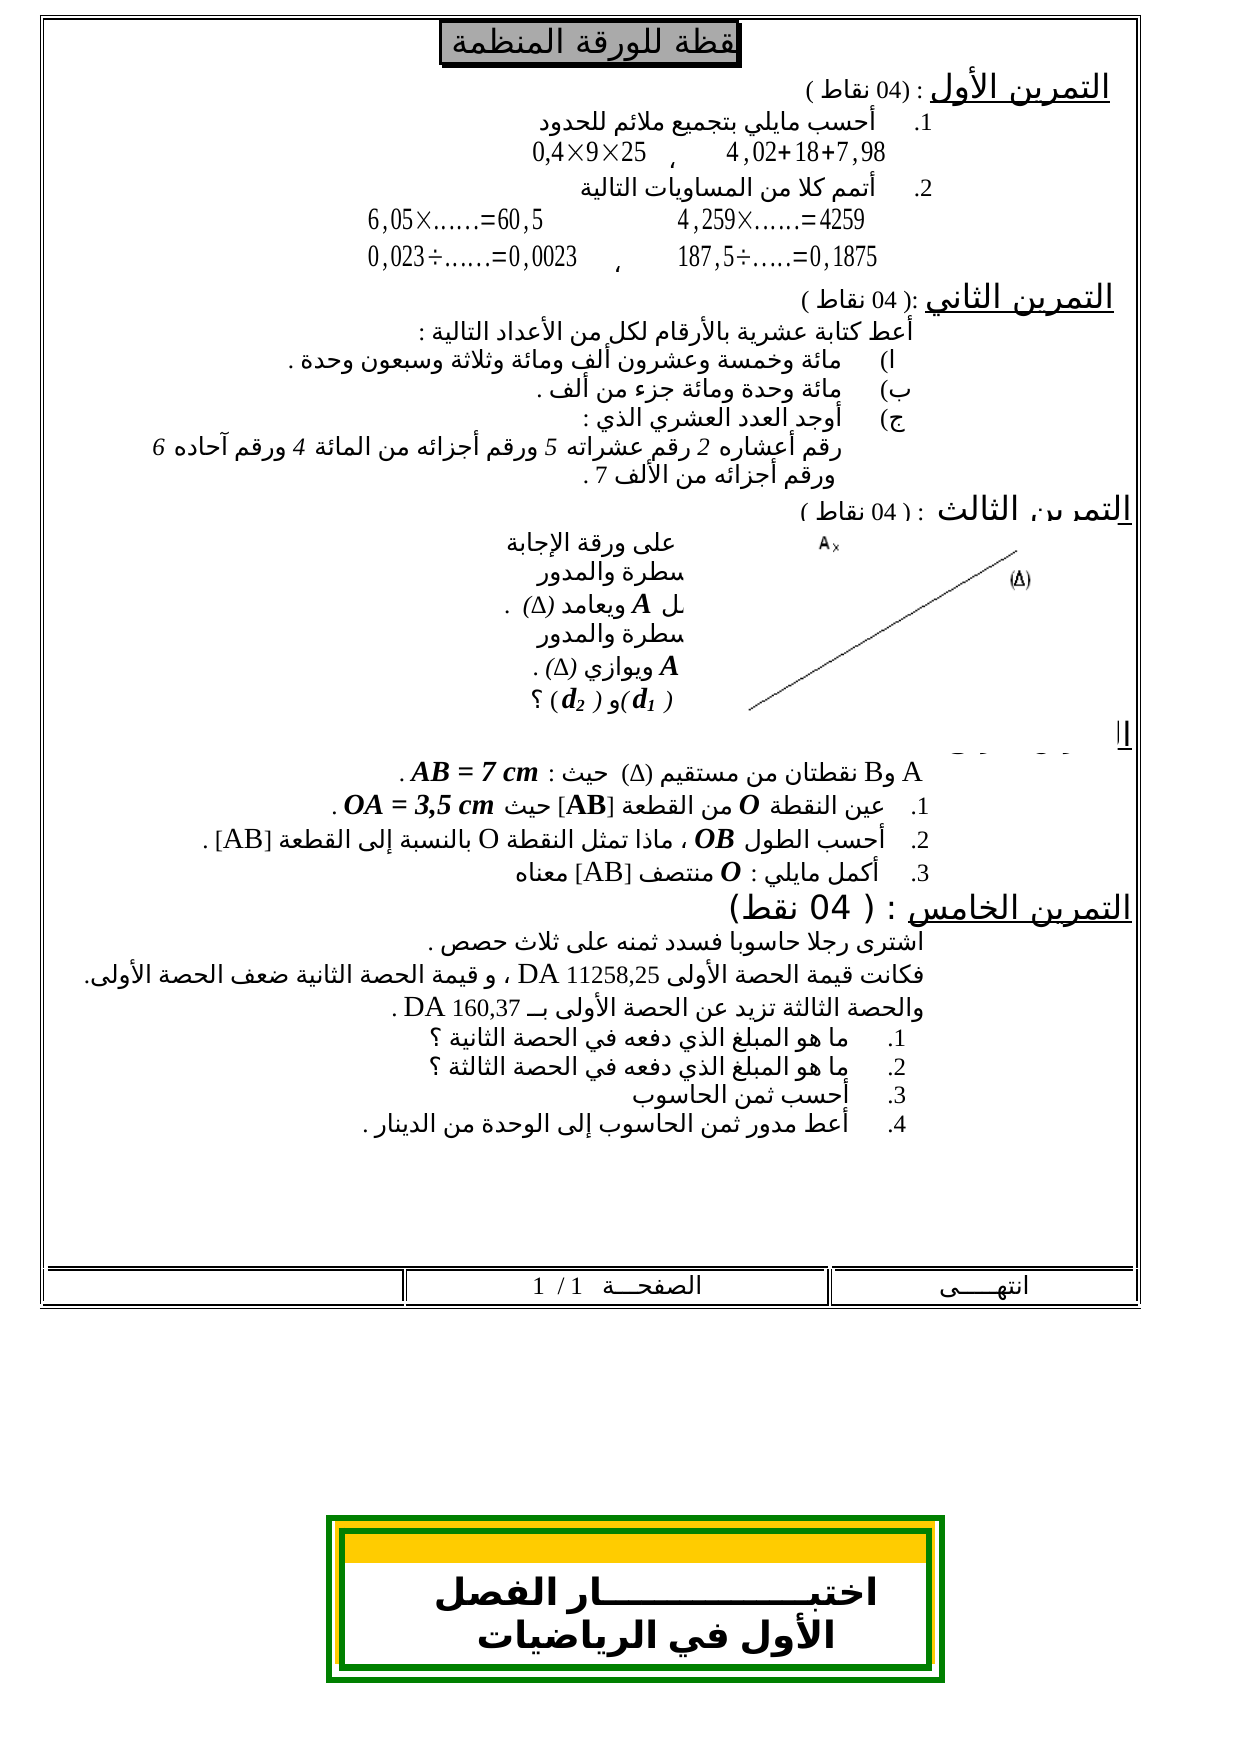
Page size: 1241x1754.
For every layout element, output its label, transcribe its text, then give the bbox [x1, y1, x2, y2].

table_cell [42, 1266, 405, 1304]
table_cell انتهـــــى [830, 1266, 1139, 1304]
table_cell الصفحـــة 1 / 1 [405, 1266, 830, 1304]
table_cell نقظة للورقة المنظمة التمرين الأول : (04 نقاط ) أحسب مايلي بتجميع ملائم للحدود ، أتمم كلا من المساويات التالية ، التمرين الثاني :( 04 نقاط ) أعط كتابة عشرية بالأرقام لكل من الأعداد التالية : مائة وخمسة وعشرون ألف ومائة وثلاثة وسبعون وحدة . مائة وحدة ومائة جزء من ألف . أوجد العدد العشري الذي : رقم أعشاره 2 رقم عشراته 5 ورقم أجزائه من المائة 4 ورقم آحاده 6 ورقم أجزائه من الألف 7 . التمرين الثالث : ( 04 نقاط ) أنقل الشكل المقابل على ورقة الإجابة أنشئ بإستعمال المسطرة والمدور المستقيم ( d1 ) يشمل A ويعامد (∆) . أنشئ بإستعمال المسطرة والمدور المستقيم ( d2 ) يشمل A ويوازي (∆) . ما وضع المستقيمين ( d1 )و ( d2 ) ؟ التمرين الرابع : ( 03 نقط) A وB نقطتان من مستقيم (∆) حيث : AB = 7 cm . عين النقطة O من القطعة [AB] حيث OA = 3,5 cm . أحسب الطول OB ، ماذا تمثل النقطة O بالنسبة إلى القطعة [AB] . أكمل مايلي : O منتصف [AB] معناه التمرين الخامس : ( 04 نقط) اشترى رجلا حاسوبا فسدد ثمنه على ثلاث حصص . فكانت قيمة الحصة الأولى 11258,25 DA ، و قيمة الحصة الثانية ضعف الحصة الأولى. والحصة الثالثة تزيد عن الحصة الأولى بــ 160,37 DA . ما هو المبلغ الذي دفعه في الحصة الثانية ؟ ما هو المبلغ الذي دفعه في الحصة الثالثة ؟ أحسب ثمن الحاسوب أعط مدور ثمن الحاسوب إلى الوحدة من الدينار . [44, 20, 1136, 1266]
table_header [335, 1521, 935, 1664]
picture [683, 521, 1118, 753]
